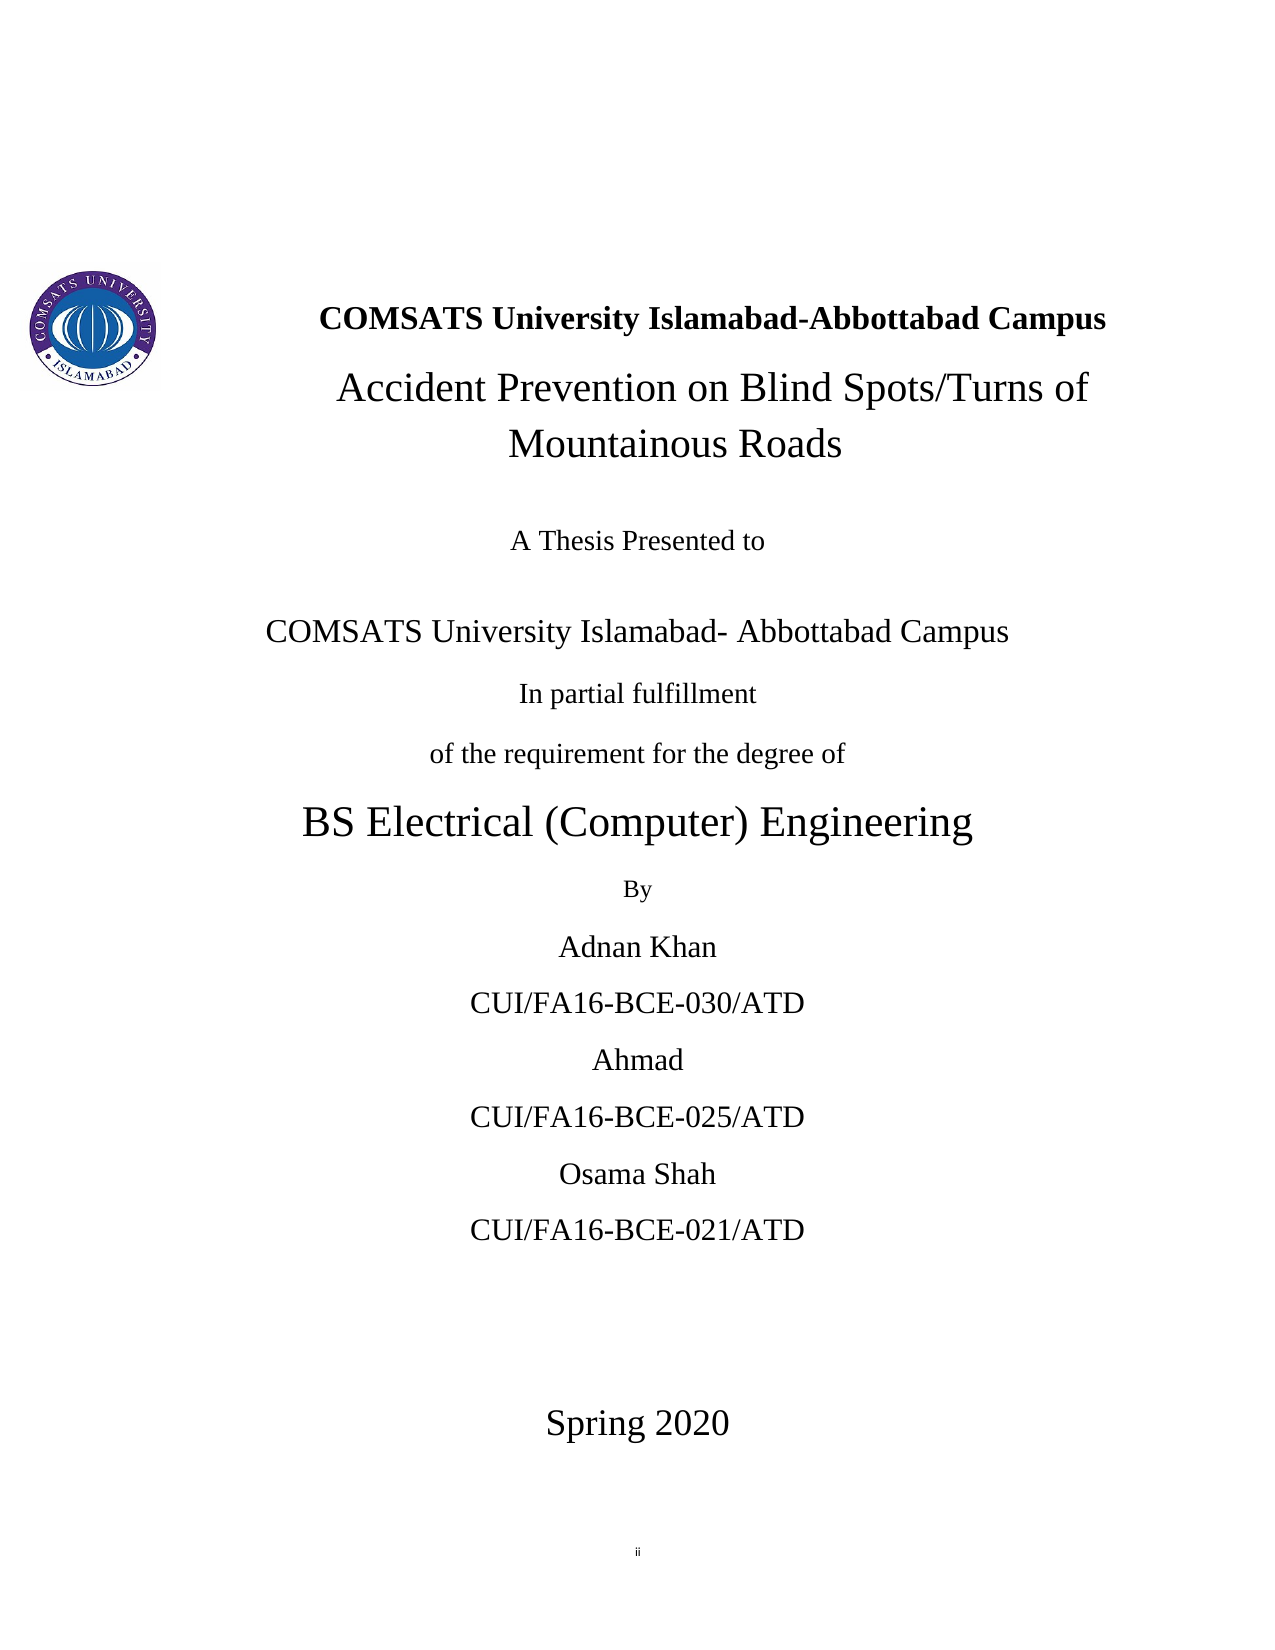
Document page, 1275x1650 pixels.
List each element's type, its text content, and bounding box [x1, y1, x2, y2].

text COMSATS University Islamabad- Abbottabad Campus [150, 612, 1125, 650]
text Spring 2020 [150, 1401, 1125, 1444]
text BS Electrical (Computer) Engineering [150, 795, 1125, 846]
text CUI/FA16-BCE-021/ATD [150, 1212, 1125, 1248]
text Ahmad [150, 1041, 1125, 1077]
text of the requirement for the degree of [150, 736, 1125, 769]
text In partial fulfillment [150, 677, 1125, 710]
text CUI/FA16-BCE-025/ATD [150, 1098, 1125, 1134]
picture [20, 262, 161, 391]
text Accident Prevention on Blind Spots/Turns of Mountainous Roads [225, 363, 1125, 466]
text COMSATS University Islamabad-Abbottabad Campus [225, 298, 1125, 336]
text Adnan Khan [150, 928, 1125, 964]
text A Thesis Presented to [150, 523, 1125, 557]
text Osama Shah [150, 1155, 1125, 1191]
text CUI/FA16-BCE-030/ATD [150, 984, 1125, 1021]
text By [150, 874, 1125, 903]
